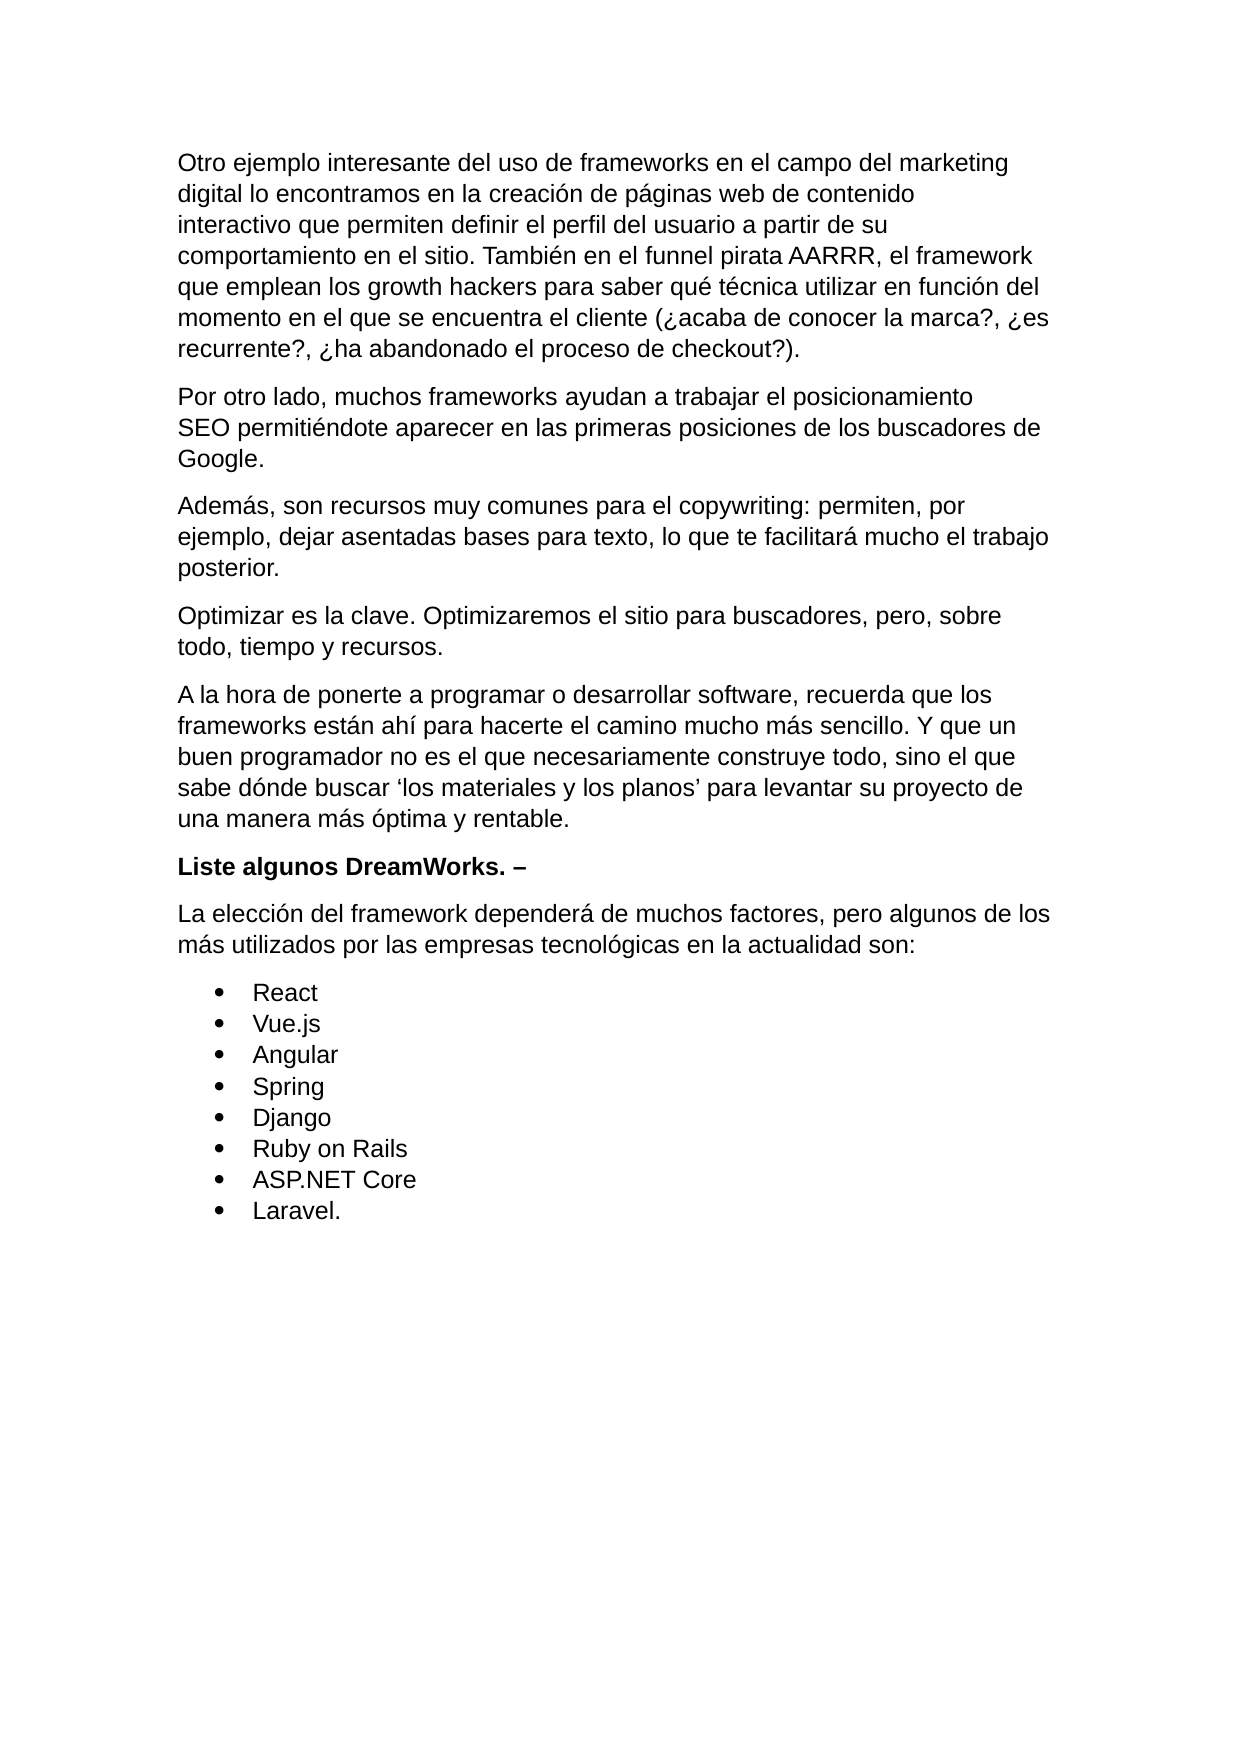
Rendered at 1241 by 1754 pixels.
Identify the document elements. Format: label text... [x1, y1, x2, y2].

text Además, son recursos muy comunes para el copywriting: permiten, por ejemplo, dejar asentadas bases para texto, lo que te facilitará mucho el trabajo posterior. [177, 491, 1063, 582]
text A la hora de ponerte a programar o desarrollar software, recuerda que los frameworks están ahí para hacerte el camino mucho más sencillo. Y que un buen programador no es el que necesariamente construye todo, sino el que sabe dónde buscar ‘los materiales y los planos’ para levantar su proyecto de una manera más óptima y rentable. [177, 680, 1063, 833]
text Otro ejemplo interesante del uso de frameworks en el campo del marketing digital lo encontramos en la creación de páginas web de contenido interactivo que permiten definir el perfil del usuario a partir de su comportamiento en el sitio. También en el funnel pirata AARRR, el framework que emplean los growth hackers para saber qué técnica utilizar en función del momento en el que se encuentra el cliente (¿acaba de conocer la marca?, ¿es recurrente?, ¿ha abandonado el proceso de checkout?). [177, 148, 1063, 363]
text Por otro lado, muchos frameworks ayudan a trabajar el posicionamiento SEO permitiéndote aparecer en las primeras posiciones de los buscadores de Google. [177, 382, 1063, 472]
list Vue.js [215, 1009, 1063, 1038]
text Optimizar es la clave. Optimizaremos el sitio para buscadores, pero, sobre todo, tiempo y recursos. [177, 601, 1063, 661]
text Liste algunos DreamWorks. – [177, 852, 1063, 881]
list Django [215, 1103, 1063, 1132]
list Spring [215, 1072, 1063, 1101]
text La elección del framework dependerá de muchos factores, pero algunos de los más utilizados por las empresas tecnológicas en la actualidad son: [177, 899, 1063, 959]
list Ruby on Rails [215, 1134, 1063, 1163]
list React [215, 978, 1063, 1007]
list Laravel. [215, 1196, 1063, 1225]
list ASP.NET Core [215, 1165, 1063, 1194]
list Angular [215, 1041, 1063, 1069]
